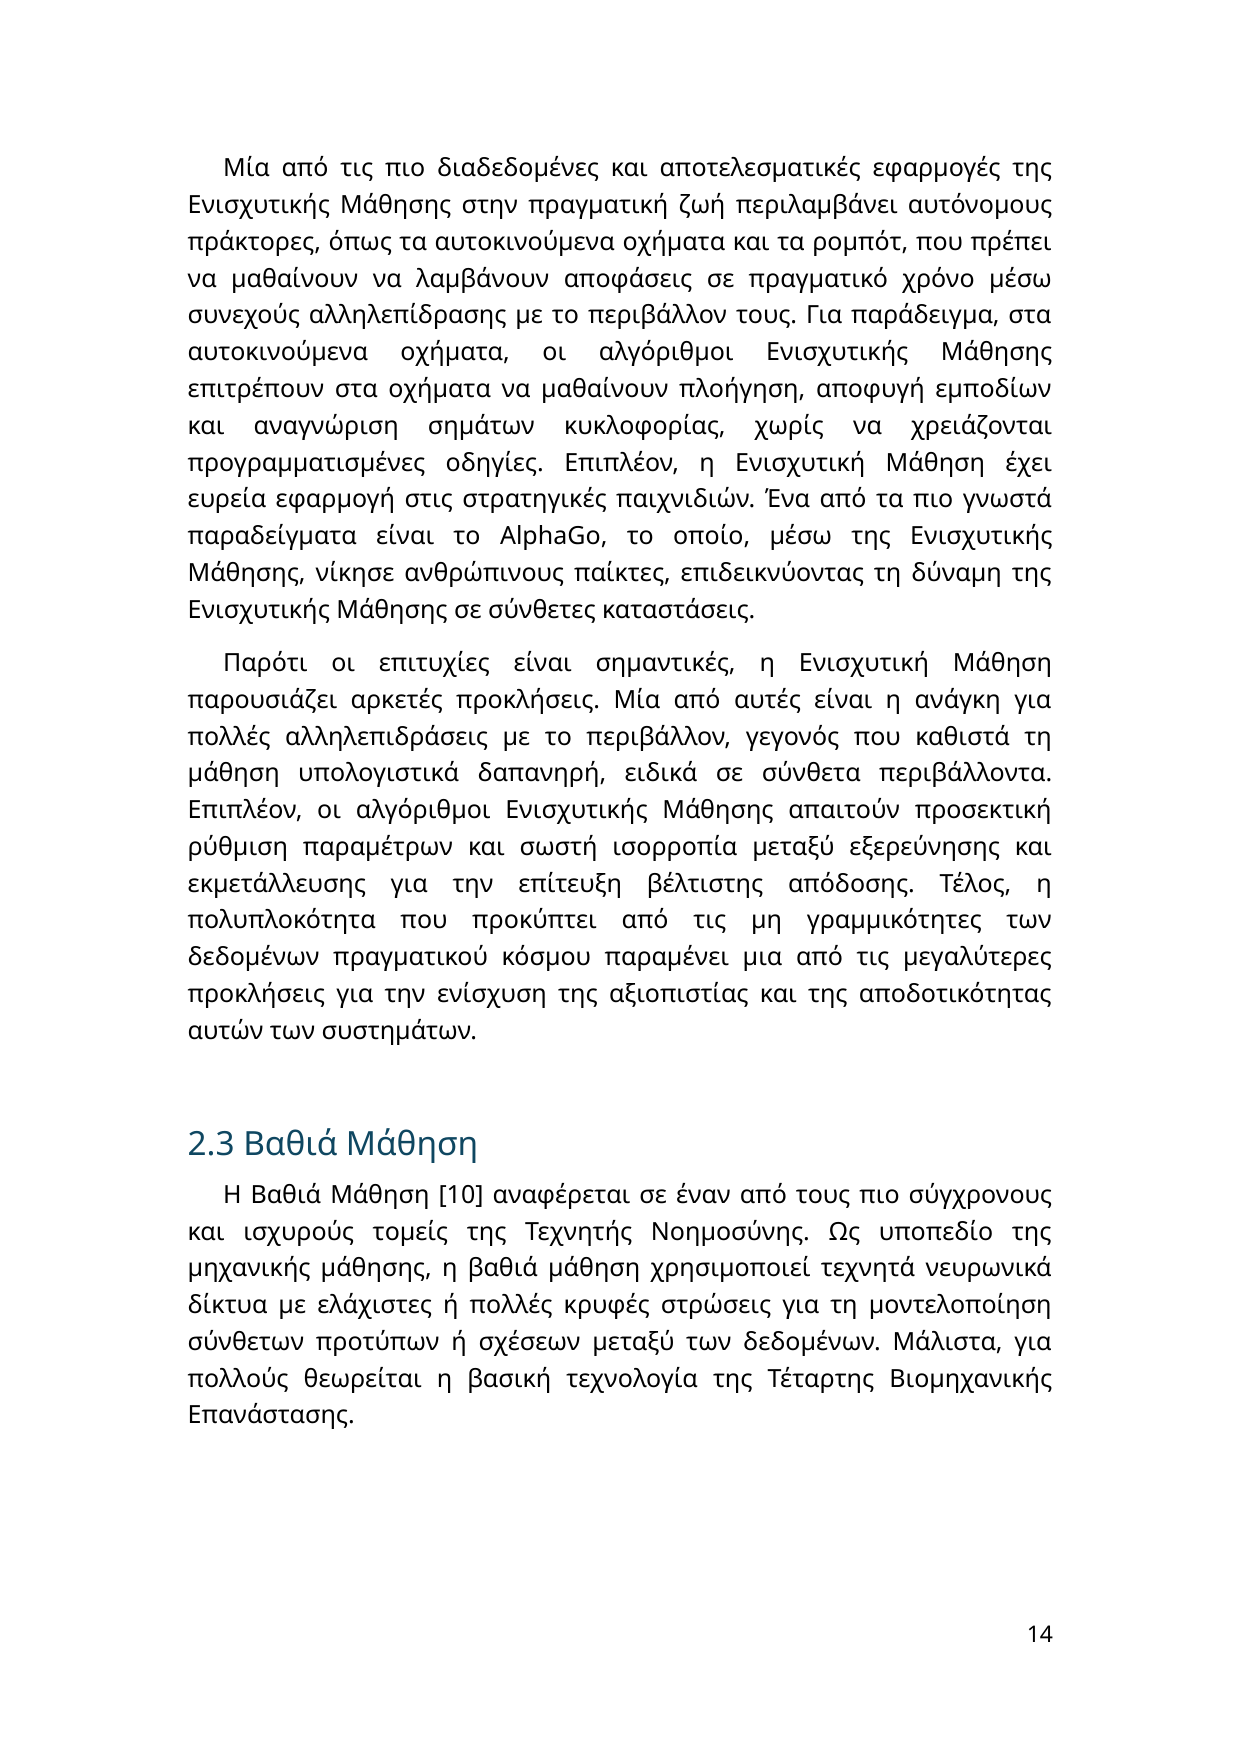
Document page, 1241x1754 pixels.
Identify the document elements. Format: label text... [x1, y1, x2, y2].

text Παρότι οι επιτυχίες είναι σημαντικές, η Ενισχυτική Μάθηση παρουσιάζει αρκετές προκλήσεις. Μία από αυτές είναι η ανάγκη για πολλές αλληλεπιδράσεις με το περιβάλλον, γεγονός που καθιστά τη μάθηση υπολογιστικά δαπανηρή, ειδικά σε σύνθετα περιβάλλοντα. Επιπλέον, οι αλγόριθμοι Ενισχυτικής Μάθησης απαιτούν προσεκτική ρύθμιση παραμέτρων και σωστή ισορροπία μεταξύ εξερεύνησης και εκμετάλλευσης για την επίτευξη βέλτιστης απόδοσης. Τέλος, η πολυπλοκότητα που προκύπτει από τις μη γραμμικότητες των δεδομένων πραγματικού κόσμου παραμένει μια από τις μεγαλύτερες προκλήσεις για την ενίσχυση της αξιοπιστίας και της αποδοτικότητας αυτών των συστημάτων. [187, 645, 1053, 1046]
text Η Βαθιά Μάθηση [10] αναφέρεται σε έναν από τους πιο σύγχρονους και ισχυρούς τομείς της Τεχνητής Νοημοσύνης. Ως υποπεδίο της μηχανικής μάθησης, η βαθιά μάθηση χρησιμοποιεί τεχνητά νευρωνικά δίκτυα με ελάχιστες ή πολλές κρυφές στρώσεις για τη μοντελοποίηση σύνθετων προτύπων ή σχέσεων μεταξύ των δεδομένων. Μάλιστα, για πολλούς θεωρείται η βασική τεχνολογία της Τέταρτης Βιομηχανικής Επανάστασης. [187, 1177, 1053, 1431]
text Μία από τις πιο διαδεδομένες και αποτελεσματικές εφαρμογές της Ενισχυτικής Μάθησης στην πραγματική ζωή περιλαμβάνει αυτόνομους πράκτορες, όπως τα αυτοκινούμενα οχήματα και τα ρομπότ, που πρέπει να μαθαίνουν να λαμβάνουν αποφάσεις σε πραγματικό χρόνο μέσω συνεχούς αλληλεπίδρασης με το περιβάλλον τους. Για παράδειγμα, στα αυτοκινούμενα οχήματα, οι αλγόριθμοι Ενισχυτικής Μάθησης επιτρέπουν στα οχήματα να μαθαίνουν πλοήγηση, αποφυγή εμποδίων και αναγνώριση σημάτων κυκλοφορίας, χωρίς να χρειάζονται προγραμματισμένες οδηγίες. Επιπλέον, η Ενισχυτική Μάθηση έχει ευρεία εφαρμογή στις στρατηγικές παιχνιδιών. Ένα από τα πιο γνωστά παραδείγματα είναι το AlphaGo, το οποίο, μέσω της Ενισχυτικής Μάθησης, νίκησε ανθρώπινους παίκτες, επιδεικνύοντας τη δύναμη της Ενισχυτικής Μάθησης σε σύνθετες καταστάσεις. [187, 150, 1053, 625]
subtitle 2.3 Βαθιά Μάθηση [187, 1119, 1053, 1165]
